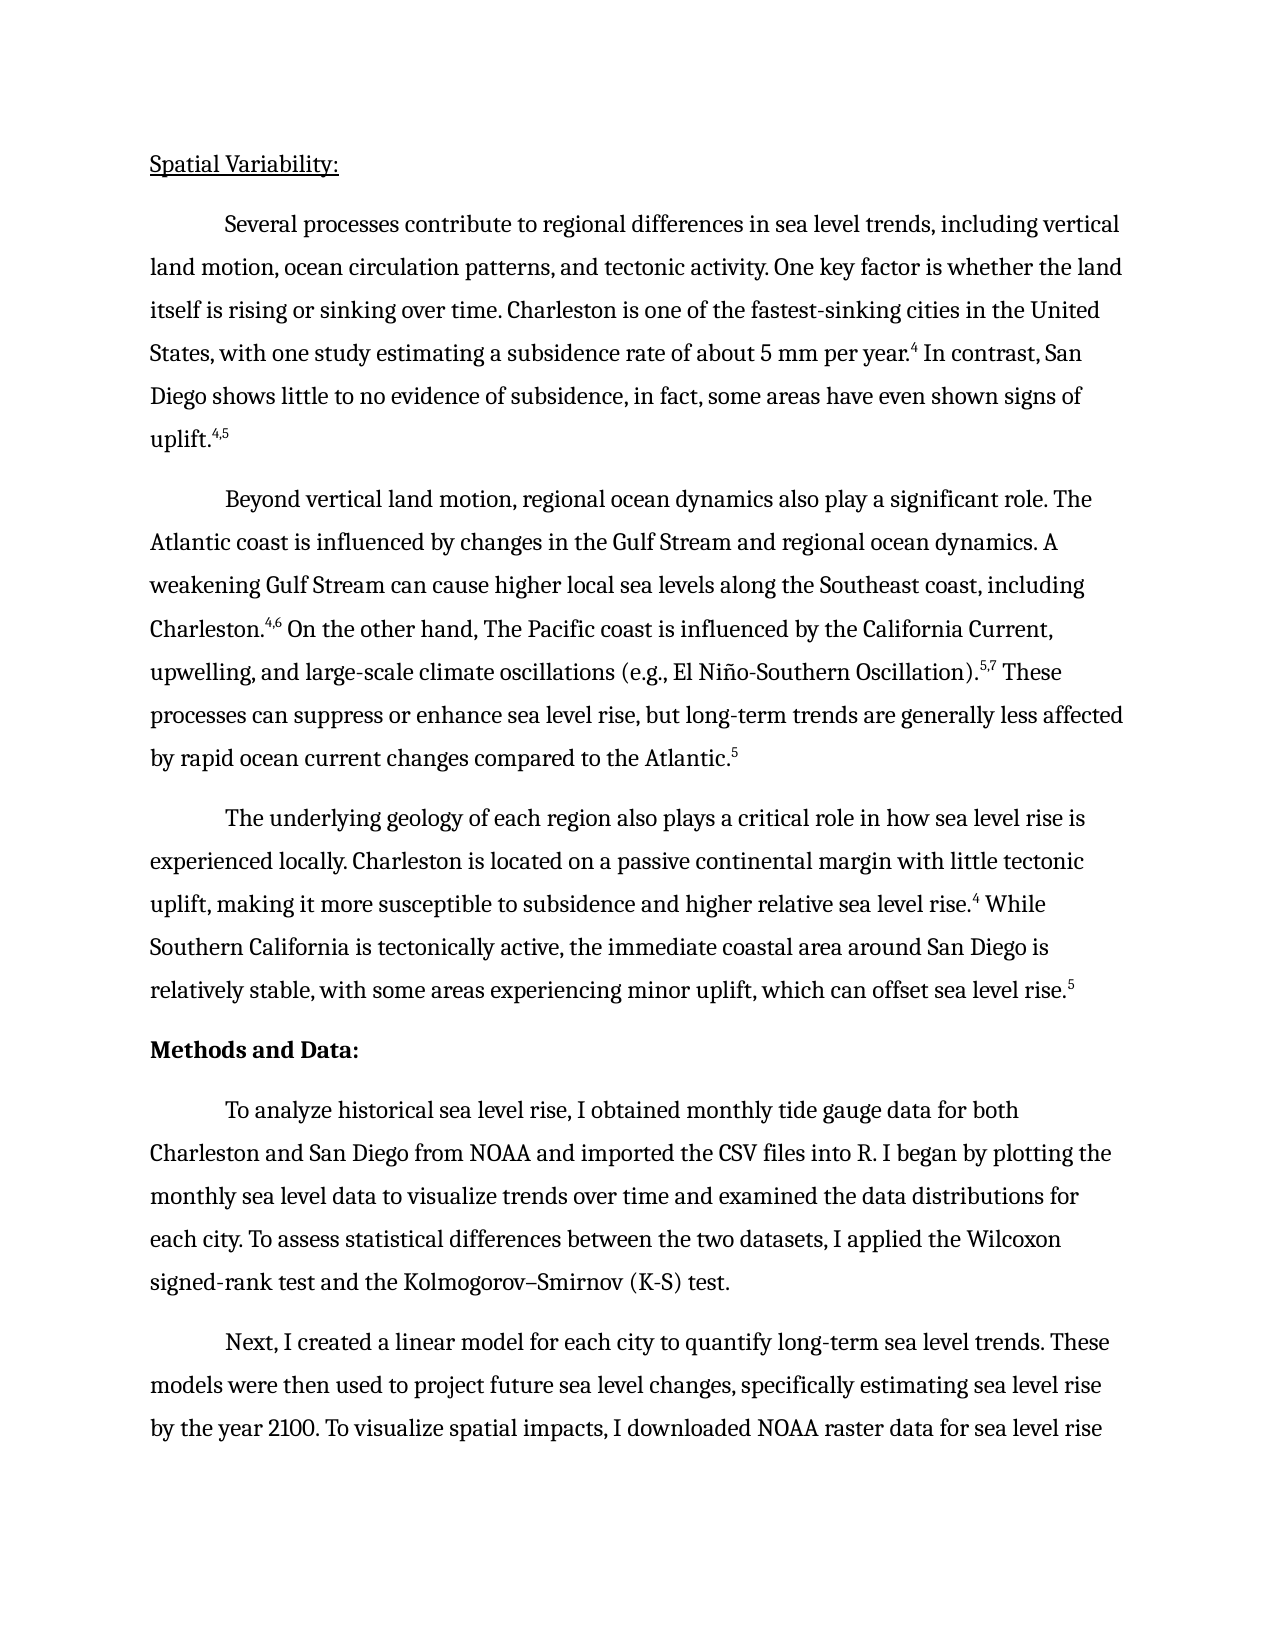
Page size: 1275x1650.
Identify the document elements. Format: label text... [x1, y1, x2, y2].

text Spatial Variability: [150, 150, 1125, 179]
text Beyond vertical land motion, regional ocean dynamics also play a significant role. The Atlantic coast is influenced by changes in the Gulf Stream and regional ocean dynamics. A weakening Gulf Stream can cause higher local sea levels along the Southeast coast, including Charleston. On the other hand, The Pacific coast is influenced by the California Current, upwelling, and large-scale climate oscillations (e.g., El Niño-Southern Oscillation). These processes can suppress or enhance sea level rise, but long-term trends are generally less affected by rapid ocean current changes compared to the Atlantic. [150, 485, 1125, 773]
text Methods and Data: [150, 1036, 1125, 1065]
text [150, 1328, 1125, 1443]
text Several processes contribute to regional differences in sea level trends, including vertical land motion, ocean circulation patterns, and tectonic activity. One key factor is whether the land itself is rising or sinking over time. Charleston is one of the fastest-sinking cities in the United States, with one study estimating a subsidence rate of about 5 mm per year. In contrast, San Diego shows little to no evidence of subsidence, in fact, some areas have even shown signs of uplift. [150, 210, 1125, 454]
text The underlying geology of each region also plays a critical role in how sea level rise is experienced locally. Charleston is located on a passive continental margin with little tectonic uplift, making it more susceptible to subsidence and higher relative sea level rise. While Southern California is tectonically active, the immediate coastal area around San Diego is relatively stable, with some areas experiencing minor uplift, which can offset sea level rise. [150, 804, 1125, 1005]
text To analyze historical sea level rise, I obtained monthly tide gauge data for both Charleston and San Diego from NOAA and imported the CSV files into R. I began by plotting the monthly sea level data to visualize trends over time and examined the data distributions for each city. To assess statistical differences between the two datasets, I applied the Wilcoxon signed-rank test and the Kolmogorov–Smirnov (K-S) test. [150, 1096, 1125, 1297]
